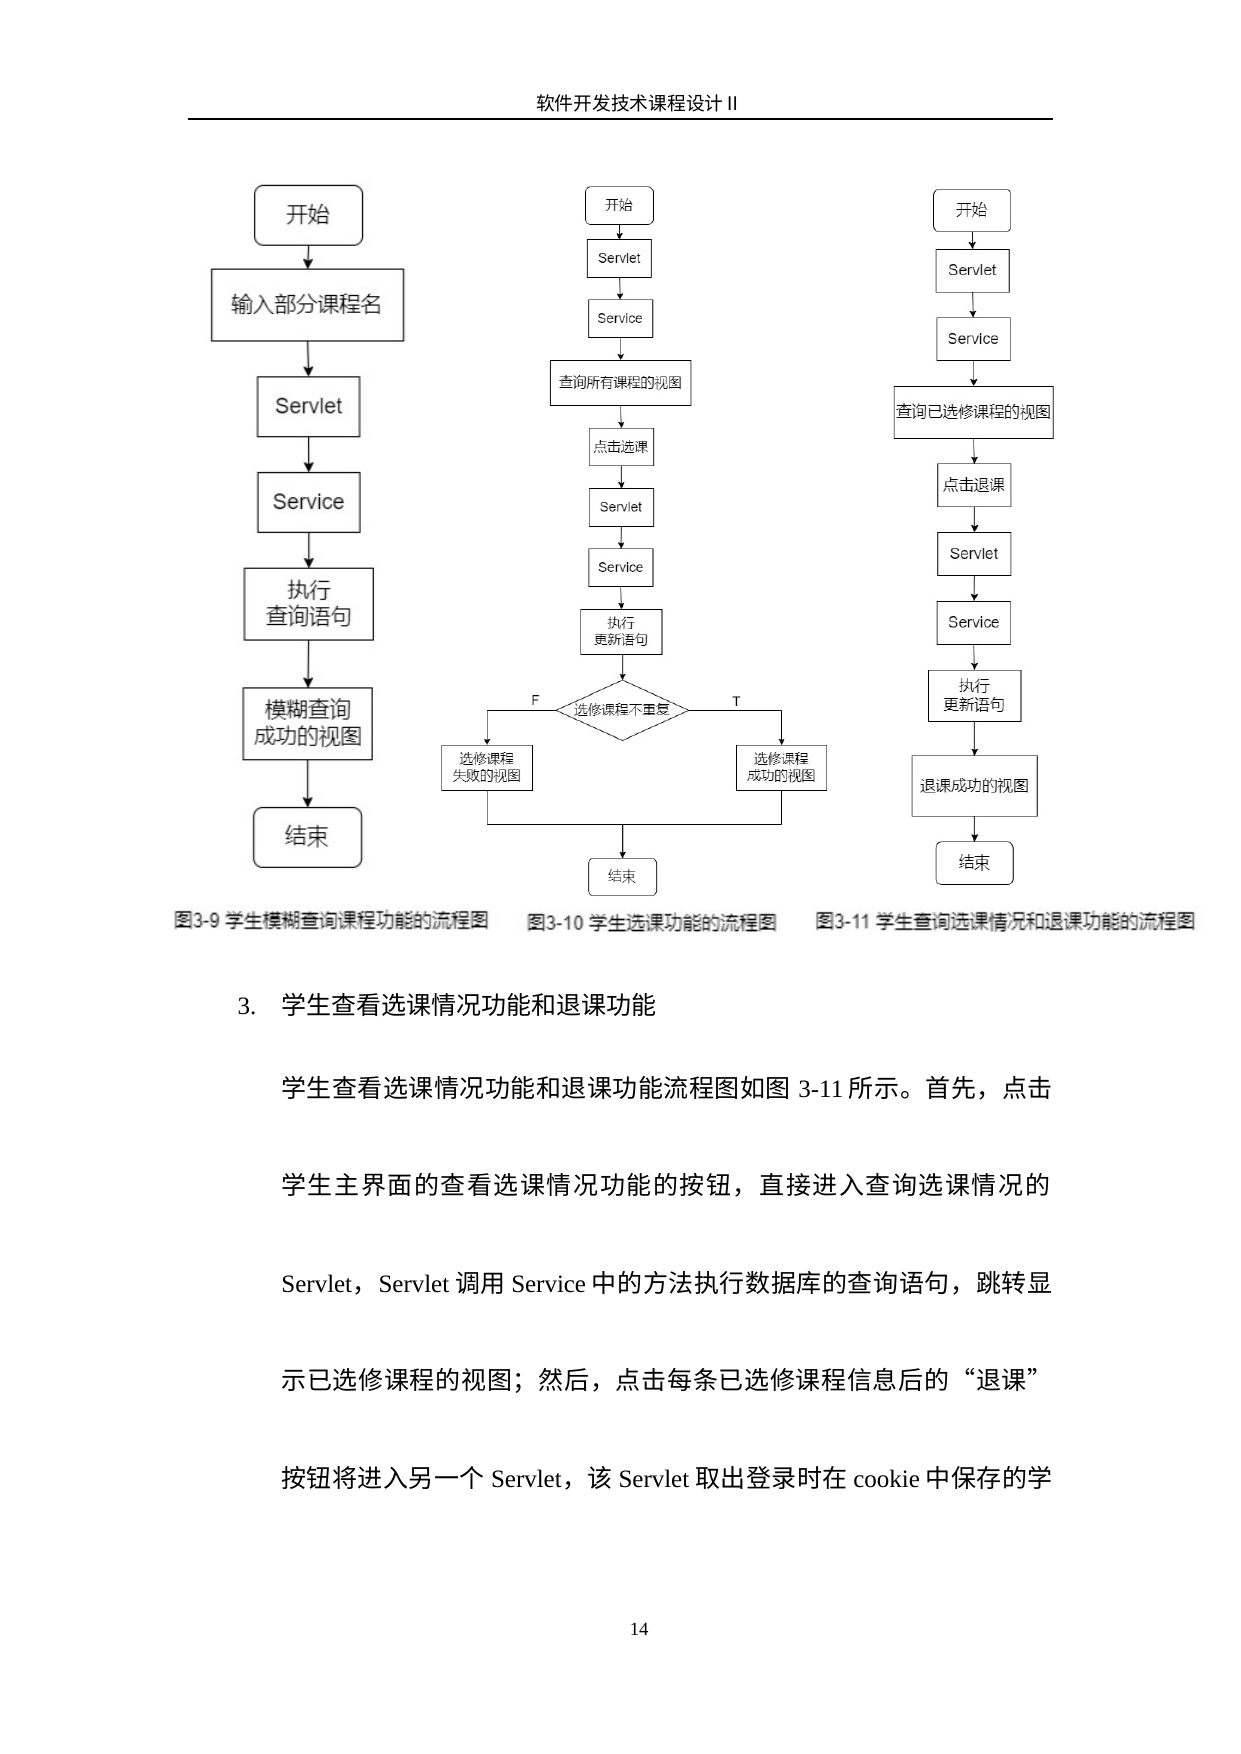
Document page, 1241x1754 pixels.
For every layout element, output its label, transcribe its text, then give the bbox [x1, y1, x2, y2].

picture [158, 162, 1209, 941]
list 学生查看选课情况功能和退课功能 [237, 971, 1053, 1036]
picture [876, 172, 1071, 902]
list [281, 1054, 1053, 1509]
